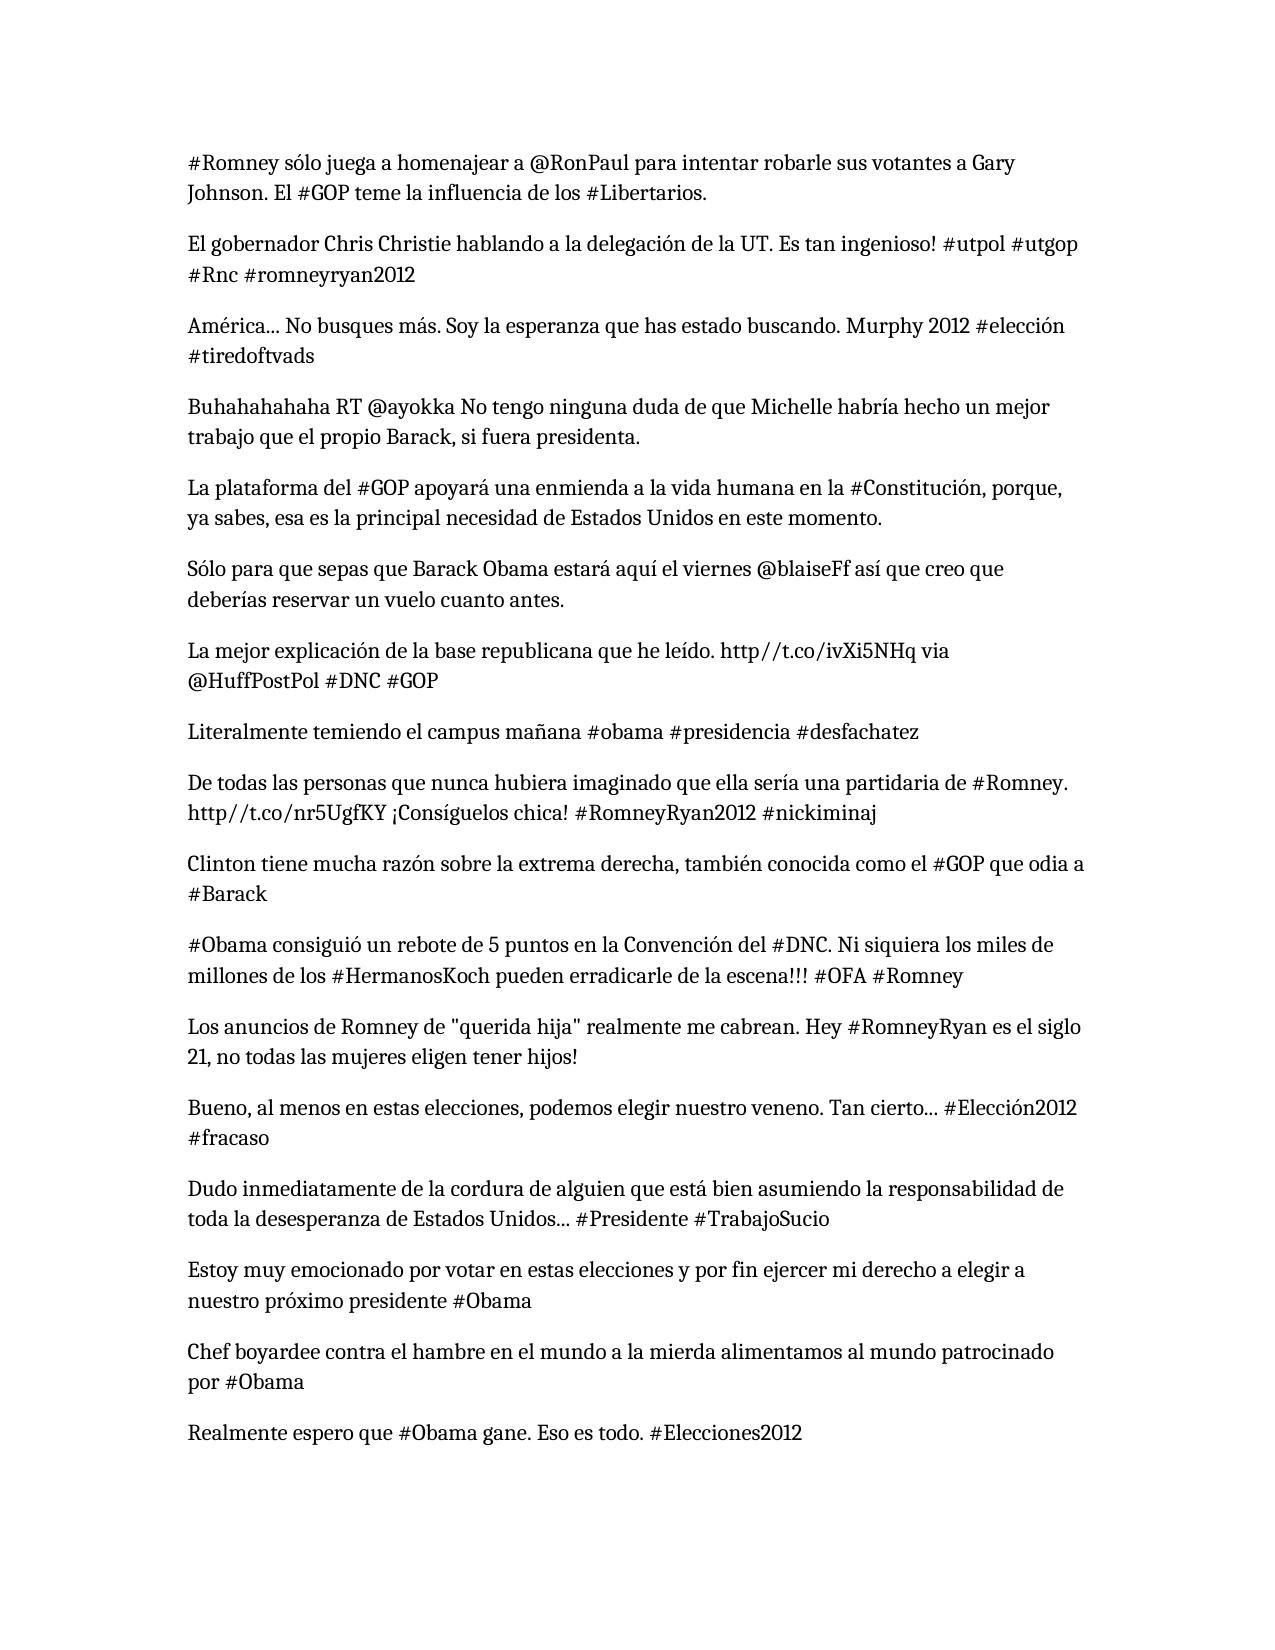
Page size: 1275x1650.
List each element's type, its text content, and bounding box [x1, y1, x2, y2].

text Literalmente temiendo el campus mañana #obama #presidencia #desfachatez [187, 719, 1087, 745]
text Chef boyardee contra el hambre en el mundo a la mierda alimentamos al mundo patrocinado por #Obama [187, 1338, 1087, 1395]
text De todas las personas que nunca hubiera imaginado que ella sería una partidaria de #Romney. http//t.co/nr5UgfKY ¡Consíguelos chica! #RomneyRyan2012 #nickiminaj [187, 770, 1087, 826]
text Realmente espero que #Obama gane. Eso es todo. #Elecciones2012 [187, 1420, 1087, 1446]
text Buhahahahaha RT @ayokka No tengo ninguna duda de que Michelle habría hecho un mejor trabajo que el propio Barack, si fuera presidenta. [187, 394, 1087, 450]
text #Romney sólo juega a homenajear a @RonPaul para intentar robarle sus votantes a Gary Johnson. El #GOP teme la influencia de los #Libertarios. [187, 150, 1087, 207]
text La plataforma del #GOP apoyará una enmienda a la vida humana en la #Constitución, porque, ya sabes, esa es la principal necesidad de Estados Unidos en este momento. [187, 475, 1087, 532]
text Clinton tiene mucha razón sobre la extrema derecha, también conocida como el #GOP que odia a #Barack [187, 851, 1087, 908]
text La mejor explicación de la base republicana que he leído. http//t.co/ivXi5NHq via @HuffPostPol #DNC #GOP [187, 637, 1087, 694]
text Sólo para que sepas que Barack Obama estará aquí el viernes @blaiseFf así que creo que deberías reservar un vuelo cuanto antes. [187, 556, 1087, 613]
text El gobernador Chris Christie hablando a la delegación de la UT. Es tan ingenioso! #utpol #utgop #Rnc #romneyryan2012 [187, 231, 1087, 288]
text América... No busques más. Soy la esperanza que has estado buscando. Murphy 2012 #elección #tiredoftvads [187, 312, 1087, 369]
text Bueno, al menos en estas elecciones, podemos elegir nuestro veneno. Tan cierto... #Elección2012 #fracaso [187, 1095, 1087, 1151]
text Los anuncios de Romney de "querida hija" realmente me cabrean. Hey #RomneyRyan es el siglo 21, no todas las mujeres eligen tener hijos! [187, 1013, 1087, 1070]
text Dudo inmediatamente de la cordura de alguien que está bien asumiendo la responsabilidad de toda la desesperanza de Estados Unidos... #Presidente #TrabajoSucio [187, 1176, 1087, 1233]
text #Obama consiguió un rebote de 5 puntos en la Convención del #DNC. Ni siquiera los miles de millones de los #HermanosKoch pueden erradicarle de la escena!!! #OFA #Romney [187, 932, 1087, 989]
text Estoy muy emocionado por votar en estas elecciones y por fin ejercer mi derecho a elegir a nuestro próximo presidente #Obama [187, 1257, 1087, 1314]
